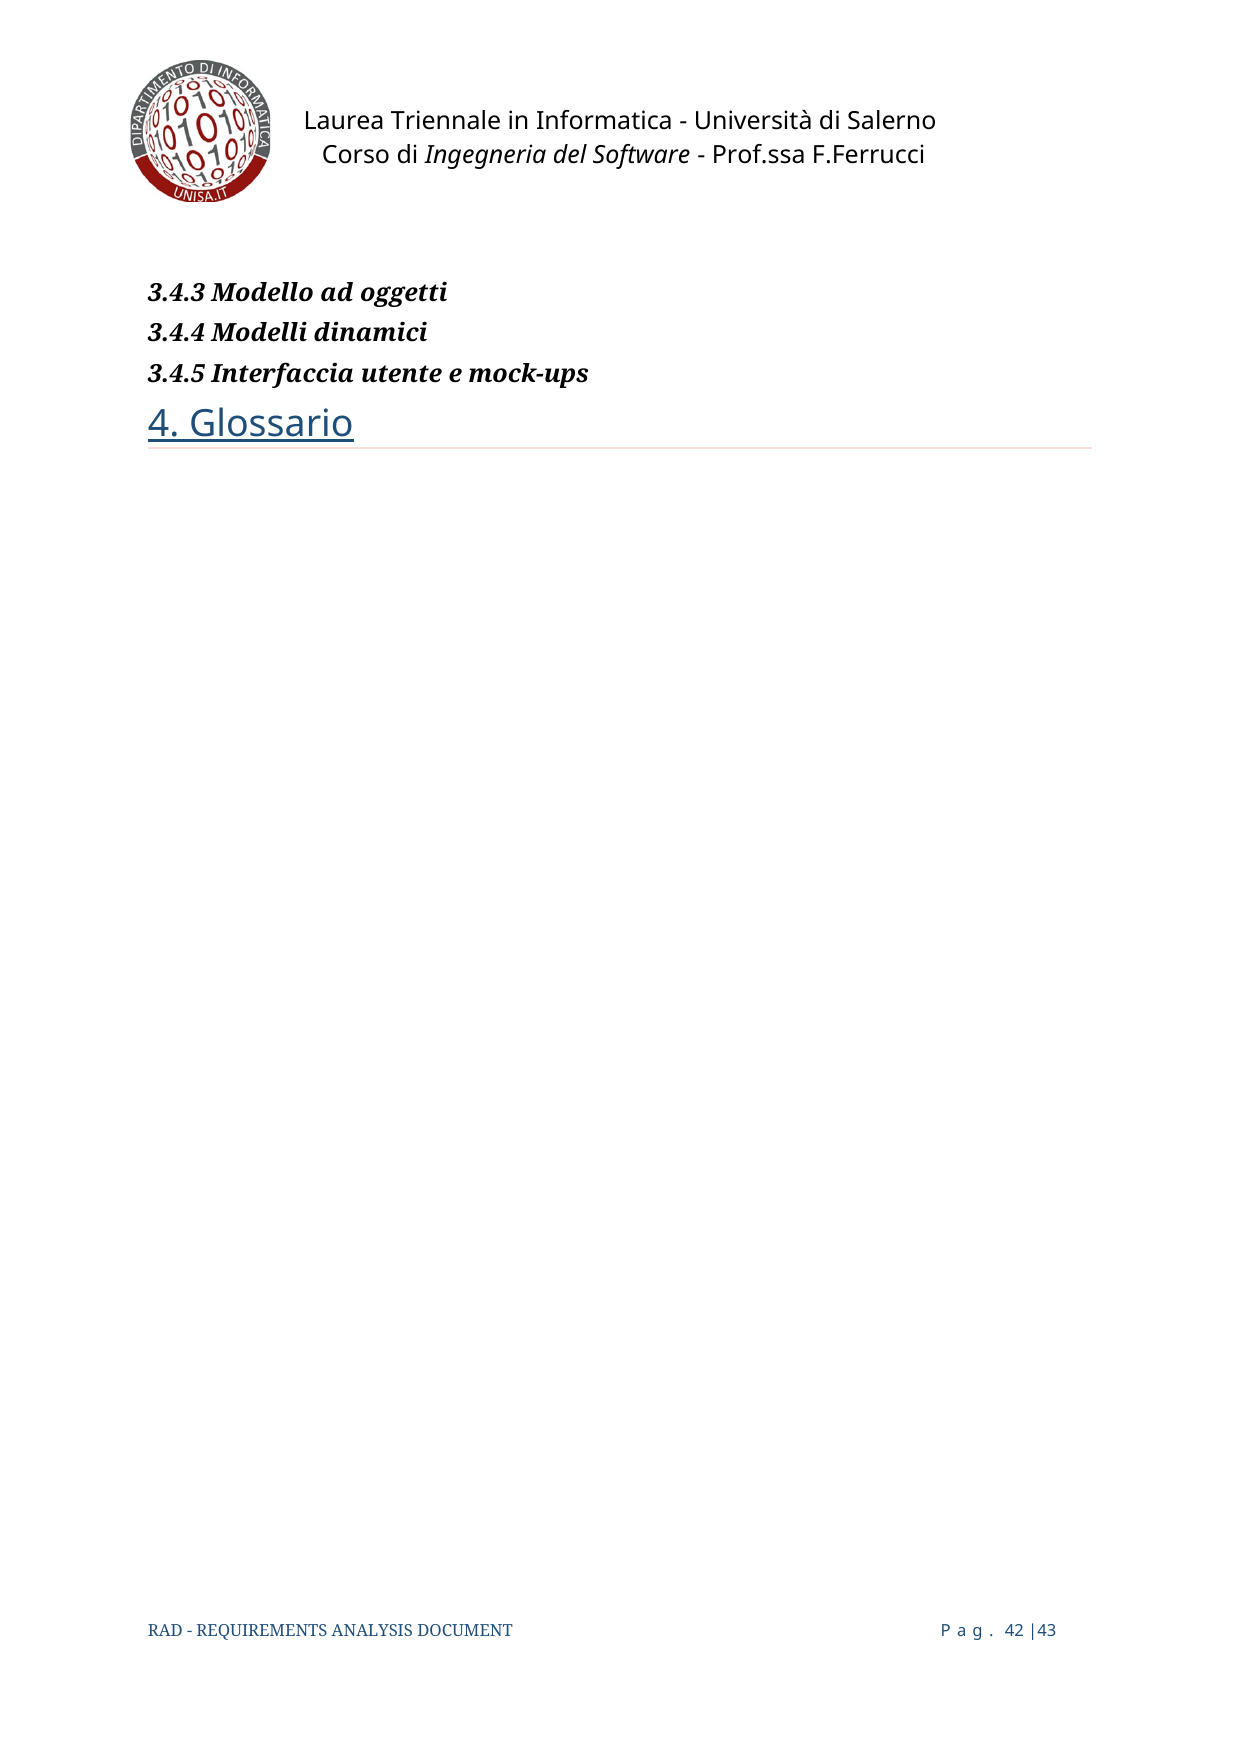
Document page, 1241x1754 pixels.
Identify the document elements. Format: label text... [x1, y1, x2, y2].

subtitle 3.4.4 Modelli dinamici [148, 315, 1092, 349]
subtitle 3.4.3 Modello ad oggetti [148, 275, 1092, 309]
subtitle 3.4.5 Interfaccia utente e mock-ups [148, 356, 1092, 389]
picture [129, 60, 271, 201]
subtitle 4. Glossario [148, 396, 1092, 447]
